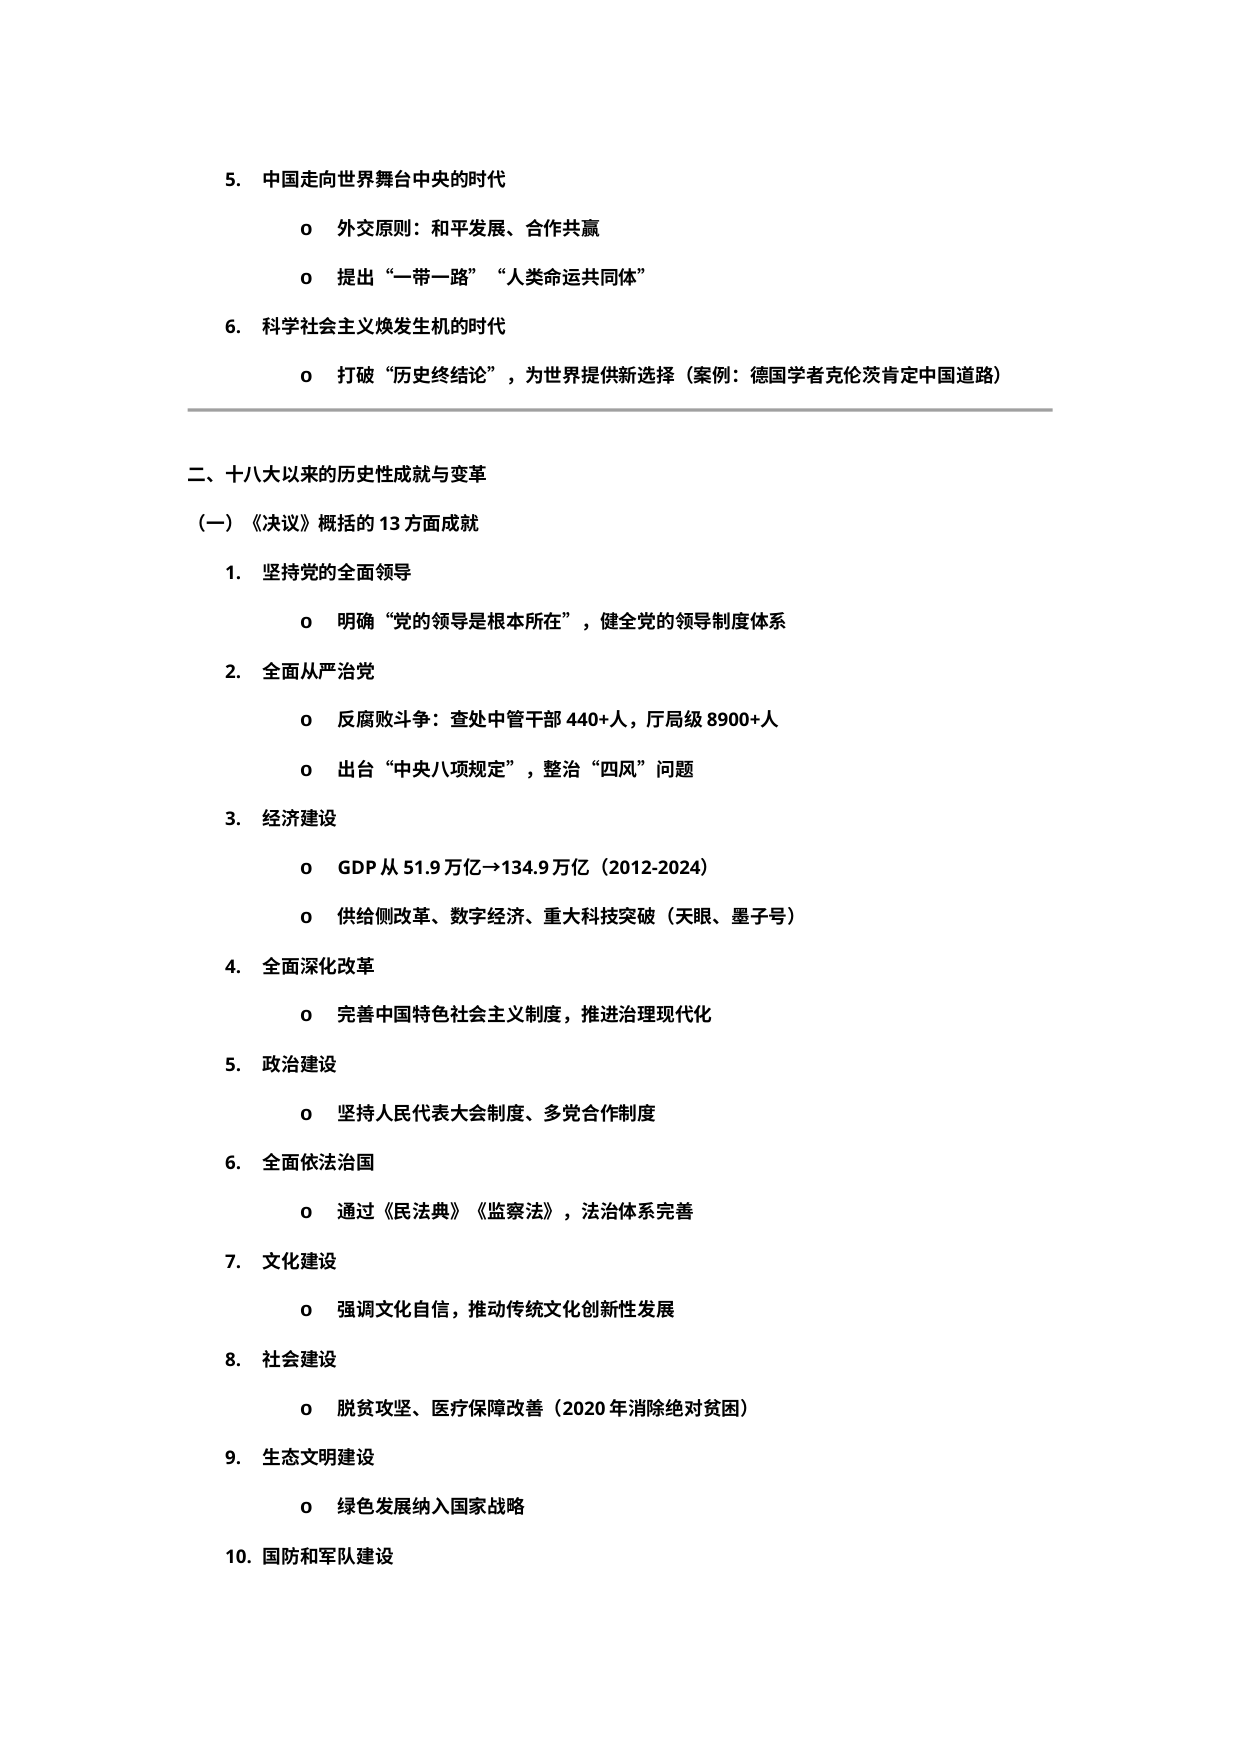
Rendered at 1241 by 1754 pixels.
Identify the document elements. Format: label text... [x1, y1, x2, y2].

list ​​坚持党的全面领导​​ [225, 555, 1053, 588]
list 打破“历史终结论”，为世界提供新选择（案例：德国学者克伦茨肯定中国道路） [300, 359, 1053, 391]
list 反腐败斗争：查处中管干部440+人，厅局级8900+人 [300, 703, 1053, 735]
list 提出“一带一路”“人类命运共同体” [300, 260, 1053, 293]
list ​​经济建设​​ [225, 801, 1053, 834]
list ​​国防和军队建设​​ [225, 1539, 1053, 1571]
list ​​文化建设​​ [225, 1244, 1053, 1276]
list 明确“党的领导是根本所在”，健全党的领导制度体系 [300, 604, 1053, 637]
list ​​政治建设​​ [225, 1047, 1053, 1079]
list 供给侧改革、数字经济、重大科技突破（天眼、墨子号） [300, 899, 1053, 932]
list 绿色发展纳入国家战略 [300, 1489, 1053, 1522]
list ​​科学社会主义焕发生机的时代​​ [225, 309, 1053, 342]
list 出台“中央八项规定”，整治“四风”问题 [300, 752, 1053, 784]
text ​​（一）《决议》概括的13方面成就​​ [187, 506, 1053, 539]
list GDP从51.9万亿→134.9万亿（2012-2024） [300, 850, 1053, 883]
list 完善中国特色社会主义制度，推进治理现代化 [300, 998, 1053, 1030]
text ​​二、十八大以来的历史性成就与变革​​ [187, 457, 1053, 489]
list 坚持人民代表大会制度、多党合作制度 [300, 1096, 1053, 1129]
list ​​全面依法治国​​ [225, 1145, 1053, 1178]
list ​​社会建设​​ [225, 1342, 1053, 1374]
list ​​全面从严治党​​ [225, 654, 1053, 686]
list 通过《民法典》《监察法》，法治体系完善 [300, 1194, 1053, 1227]
list ​​生态文明建设​​ [225, 1440, 1053, 1473]
list 外交原则：和平发展、合作共赢 [300, 211, 1053, 244]
list 脱贫攻坚、医疗保障改善（2020年消除绝对贫困） [300, 1391, 1053, 1424]
list ​​中国走向世界舞台中央的时代​​ [225, 162, 1053, 194]
list ​​全面深化改革​​ [225, 949, 1053, 981]
list 强调文化自信，推动传统文化创新性发展 [300, 1293, 1053, 1325]
